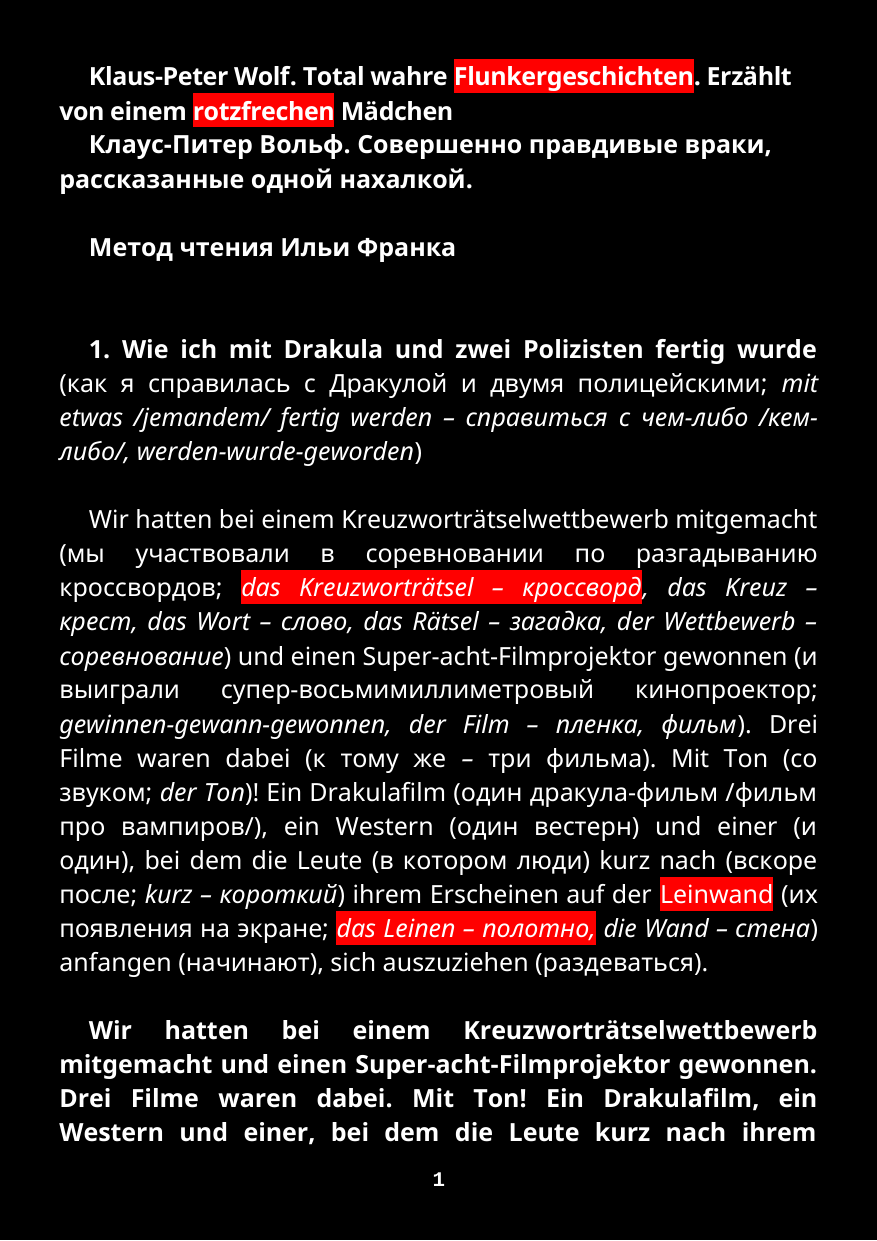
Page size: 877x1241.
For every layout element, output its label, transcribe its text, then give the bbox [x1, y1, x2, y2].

text 1. Wie ich mit Drakula und zwei Polizisten fertig wurde (как я справилась с Дракулой и двумя полицейскими; mit etwas /jemandem/ fertig werden – справиться с чем-либо /кем-либо/, werden-wurde-geworden) [59, 332, 818, 468]
subtitle Метод чтения Ильи Франка [59, 229, 818, 263]
subtitle Klaus-Peter Wolf. Total wahre Flunkergeschichten. Erzählt von einem rotzfrechen Mädchen [59, 59, 818, 127]
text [59, 1013, 818, 1149]
subtitle Клаус-Питер Вольф. Совершенно правдивые враки, рассказанные одной нахалкой. [59, 127, 818, 195]
text Wir hatten bei einem Kreuzworträtselwettbewerb mitgemacht (мы участвовали в соревновании по разгадыванию кроссвордов; das Kreuzworträtsel – кроссворд, das Kreuz – крест, das Wort – слово, das Rätsel – загадка, der Wettbewerb – соревнование) und einen Super-acht-Filmprojektor gewonnen (и выиграли супер-восьмимиллиметровый кинопроектор; gewinnen-gewann-gewonnen, der Film – пленка, фильм). Drei Filme waren dabei (к тому же – три фильма). Mit Ton (со звуком; der Ton)! Ein Drakulafilm (один дракула-фильм /фильм про вампиров/), ein Western (один вестерн) und einer (и один), bei dem die Leute (в котором люди) kurz nach (вскоре после; kurz – короткий) ihrem Erscheinen auf der Leinwand (их появления на экране; das Leinen – полотно, die Wand – стена) anfangen (начинают), sich auszuziehen (раздеваться). [59, 502, 818, 979]
